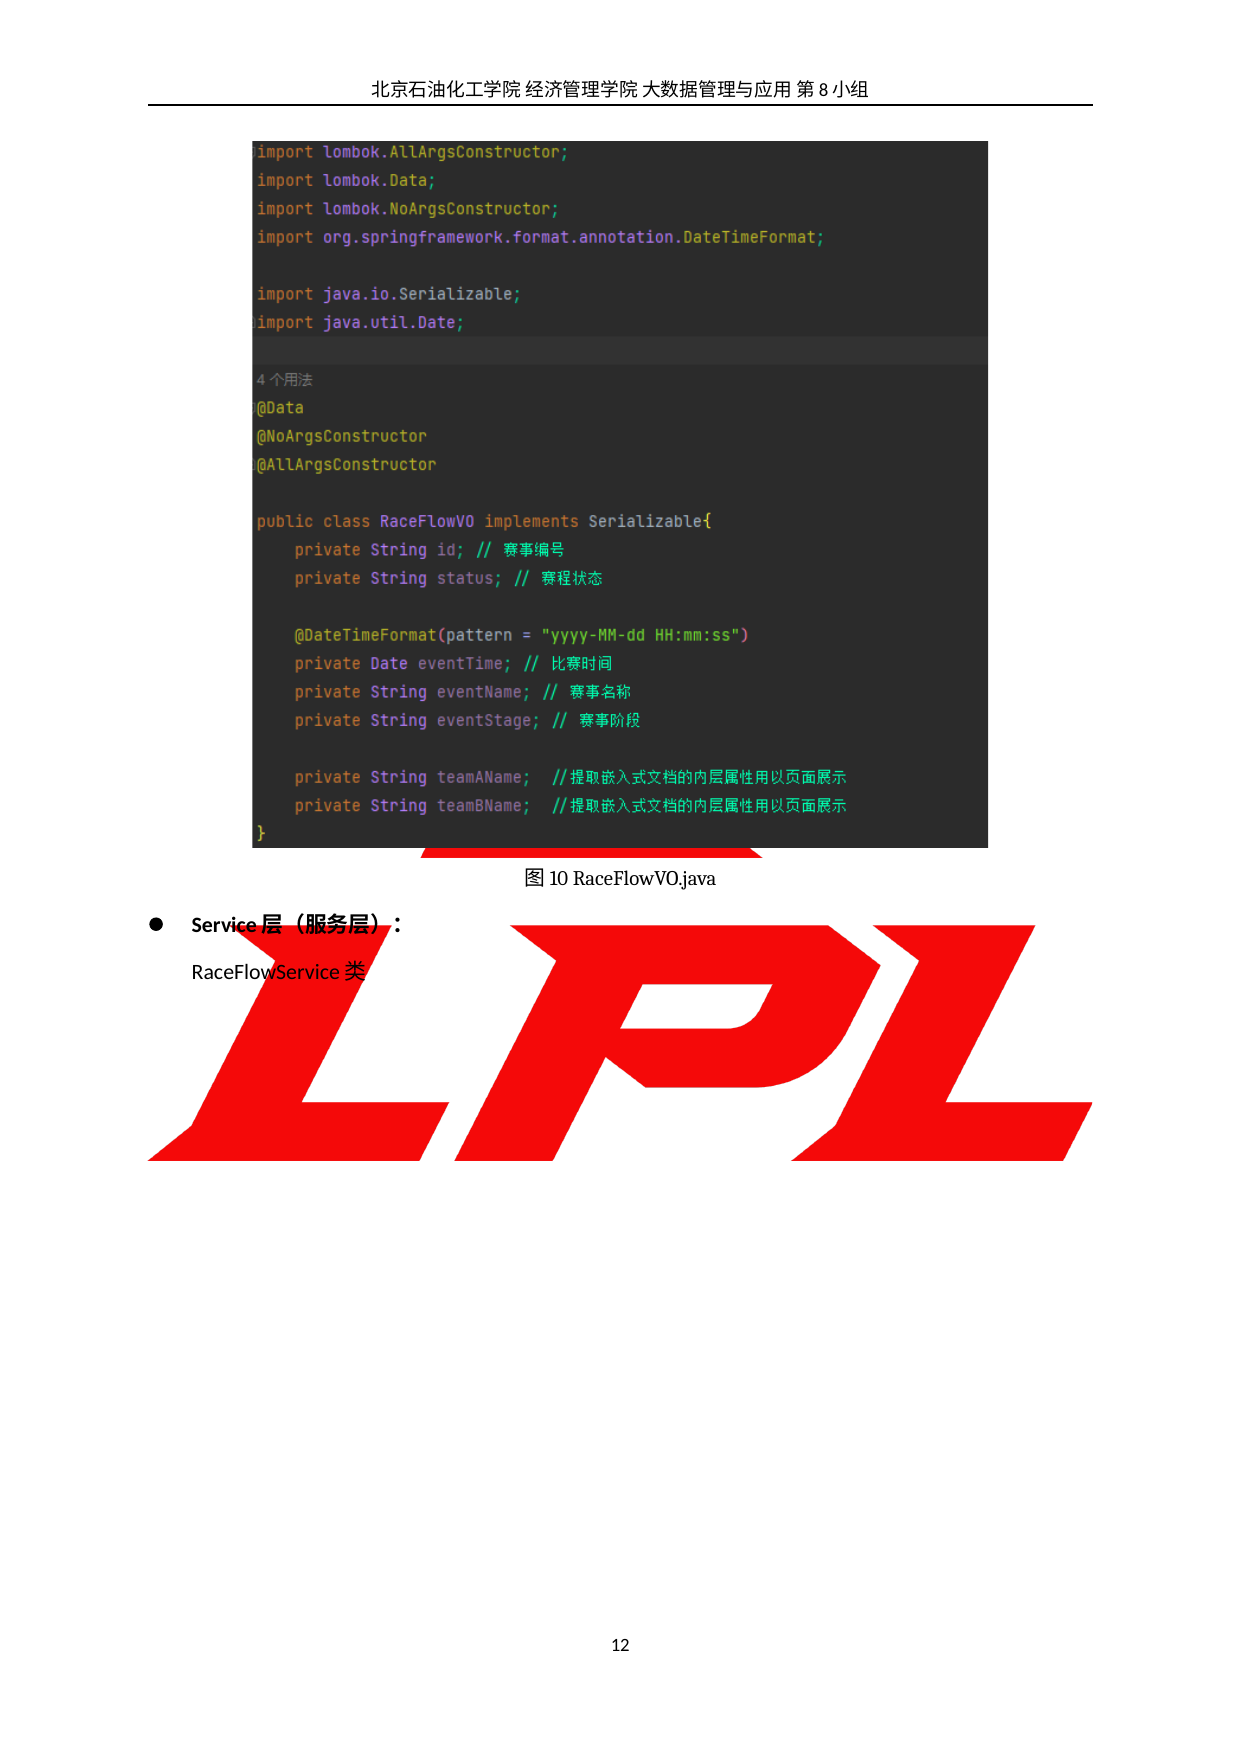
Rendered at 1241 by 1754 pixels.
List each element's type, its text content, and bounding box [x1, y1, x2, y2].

text RaceFlowService类 [148, 954, 1093, 986]
picture [147, 141, 1093, 1161]
list Service层（服务层）： [148, 907, 1093, 938]
text 图 10 RaceFlowVO.java [148, 861, 1093, 892]
